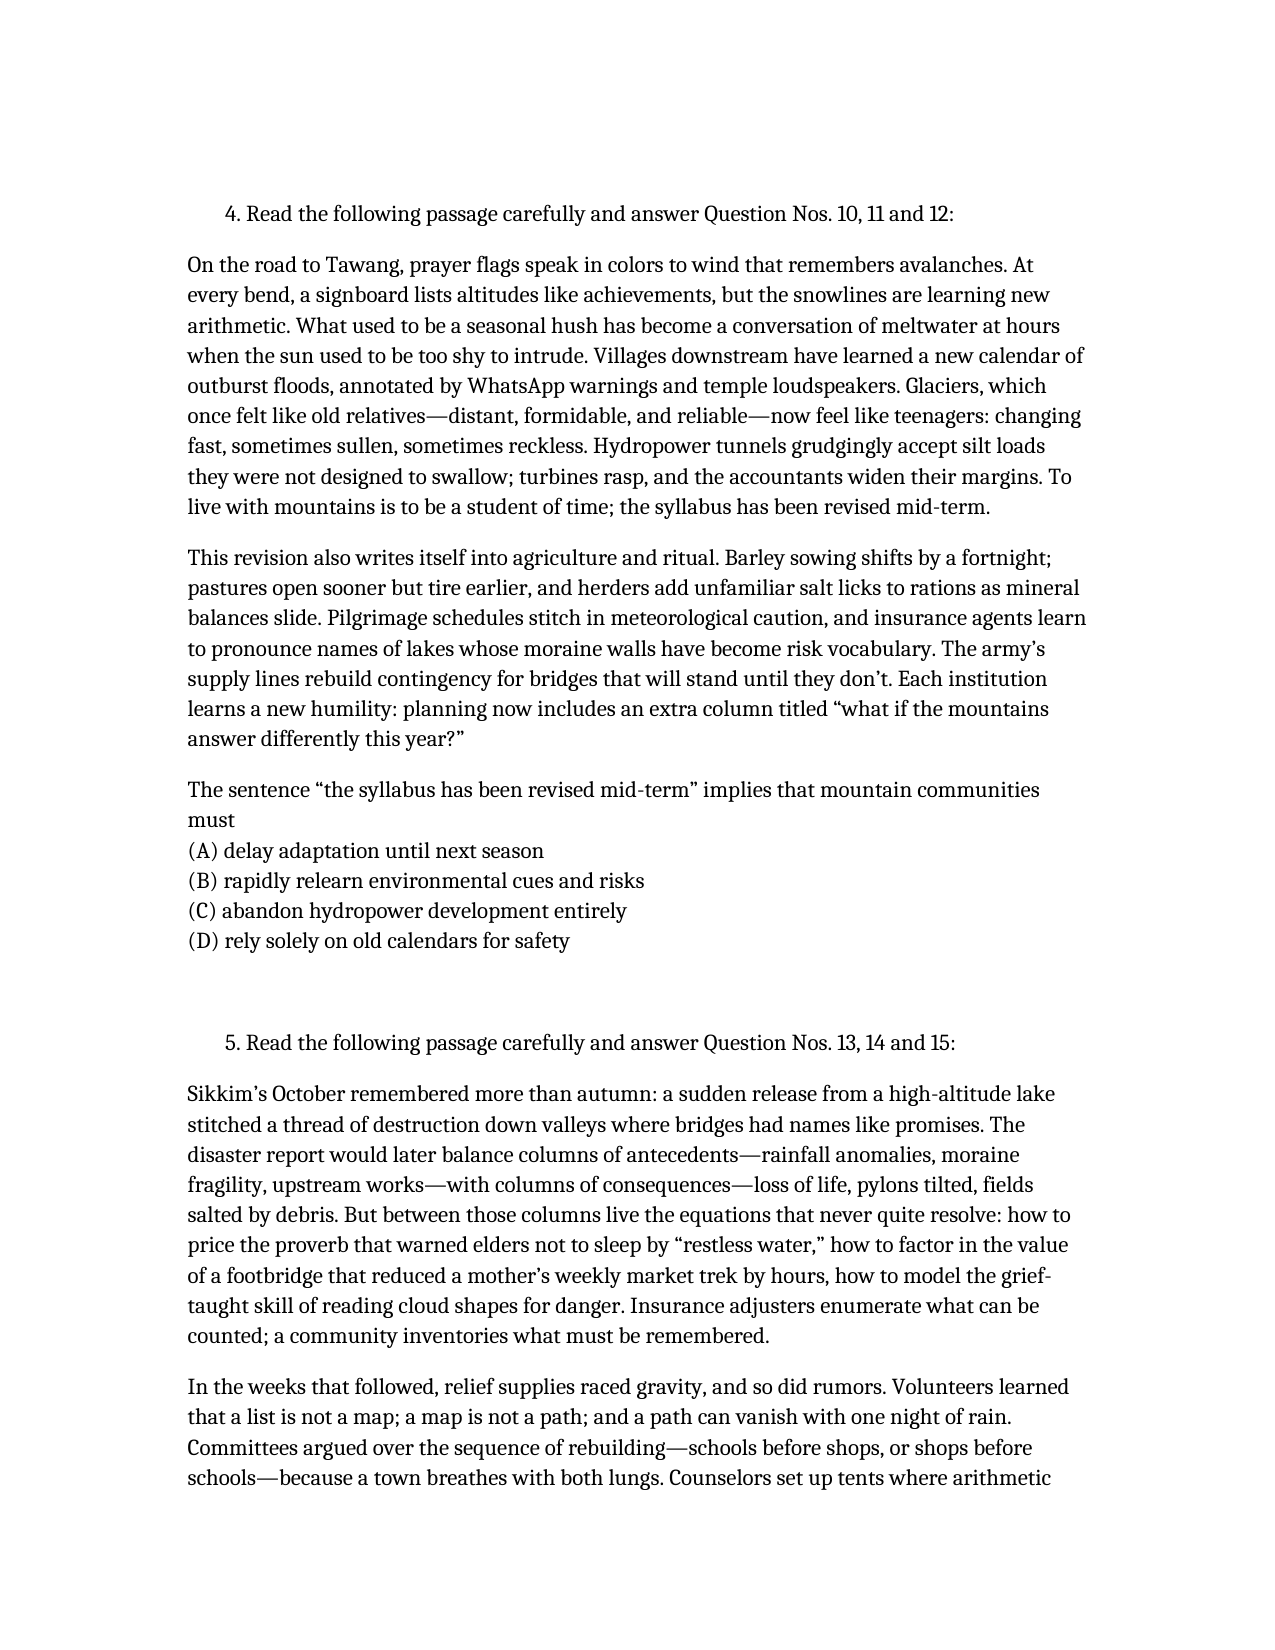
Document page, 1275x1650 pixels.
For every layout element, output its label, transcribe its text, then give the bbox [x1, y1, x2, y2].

text The sentence “the syllabus has been revised mid-term” implies that mountain communities must (A) delay adaptation until next season (B) rapidly relearn environmental cues and risks (C) abandon hydropower development entirely (D) rely solely on old calendars for safety [187, 777, 1087, 954]
text Sikkim’s October remembered more than autumn: a sudden release from a high-altitude lake stitched a thread of destruction down valleys where bridges had names like promises. The disaster report would later balance columns of antecedents—rainfall anomalies, moraine fragility, upstream works—with columns of consequences—loss of life, pylons tilted, fields salted by debris. But between those columns live the equations that never quite resolve: how to price the proverb that warned elders not to sleep by “restless water,” how to factor in the value of a footbridge that reduced a mother’s weekly market trek by hours, how to model the grief-taught skill of reading cloud shapes for danger. Insurance adjusters enumerate what can be counted; a community inventories what must be remembered. [187, 1081, 1087, 1349]
text 4. Read the following passage carefully and answer Question Nos. 10, 11 and 12: [225, 201, 1087, 227]
text This revision also writes itself into agriculture and ritual. Barley sowing shifts by a fortnight; pastures open sooner but tire earlier, and herders add unfamiliar salt licks to rations as mineral balances slide. Pilgrimage schedules stitch in meteorological caution, and insurance agents learn to pronounce names of lakes whose moraine walls have become risk vocabulary. The army’s supply lines rebuild contingency for bridges that will stand until they don’t. Each institution learns a new humility: planning now includes an extra column titled “what if the mountains answer differently this year?” [187, 545, 1087, 752]
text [187, 1374, 1087, 1491]
text On the road to Tawang, prayer flags speak in colors to wind that remembers avalanches. At every bend, a signboard lists altitudes like achievements, but the snowlines are learning new arithmetic. What used to be a seasonal hush has become a conversation of meltwater at hours when the sun used to be too shy to intrude. Villages downstream have learned a new calendar of outburst floods, annotated by WhatsApp warnings and temple loudspeakers. Glaciers, which once felt like old relatives—distant, formidable, and reliable—now feel like teenagers: changing fast, sometimes sullen, sometimes reckless. Hydropower tunnels grudgingly accept silt loads they were not designed to swallow; turbines rasp, and the accountants widen their margins. To live with mountains is to be a student of time; the syllabus has been revised mid-term. [187, 252, 1087, 520]
text 5. Read the following passage carefully and answer Question Nos. 13, 14 and 15: [225, 1030, 1087, 1057]
